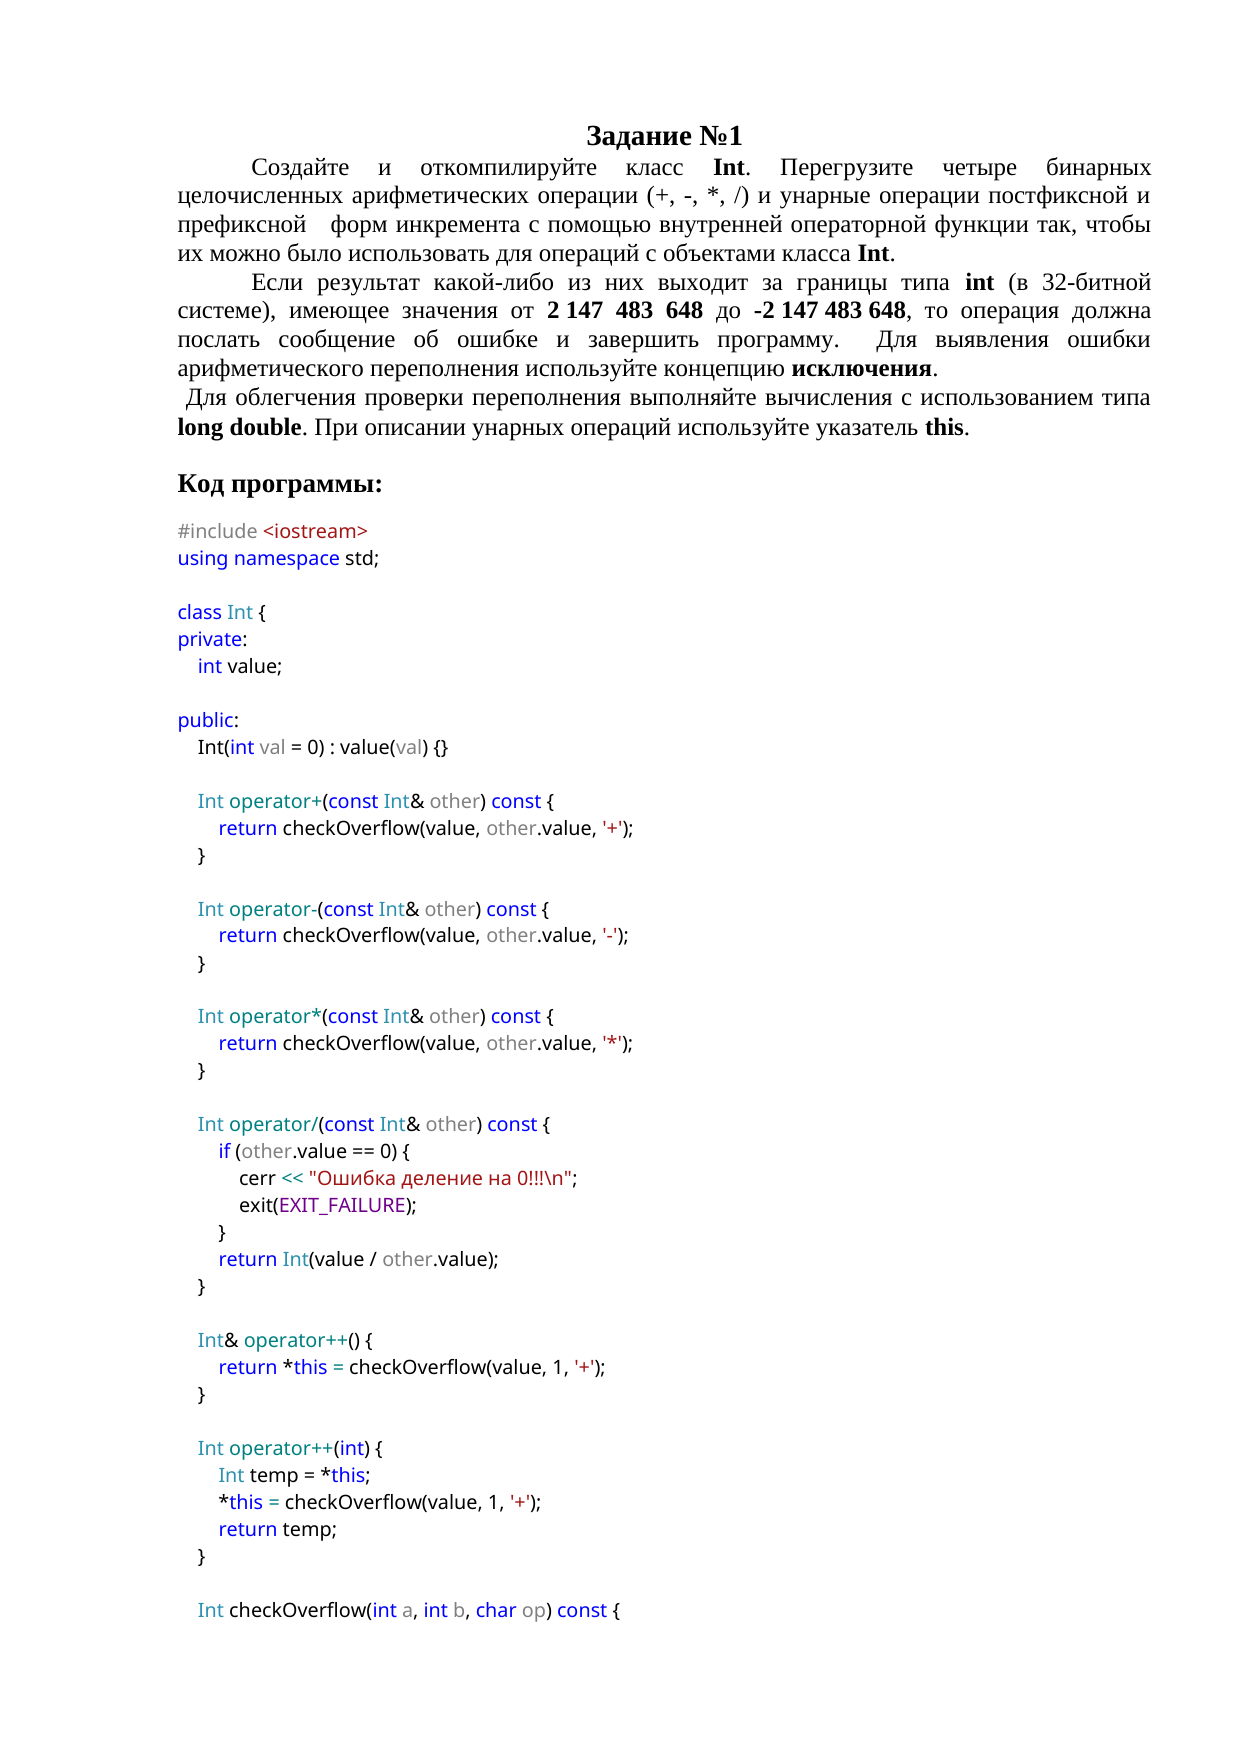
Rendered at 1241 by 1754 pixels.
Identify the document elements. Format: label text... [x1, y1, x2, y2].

text Для облегчения проверки переполнения выполняйте вычисления с использованием типа long double. При описании унарных операций используйте указатель this. [177, 382, 1152, 441]
text #include <iostream> [177, 517, 1152, 544]
text } [177, 841, 1152, 868]
text class Int { [177, 598, 1152, 625]
text } [177, 1057, 1152, 1084]
text Если результат какой-либо из них выходит за границы типа int (в 32-битной системе), имеющее значения от 2 147 483 648 до -2 147 483 648, то операция должна послать сообщение об ошибке и завершить программу. Для выявления ошибки арифметического переполнения используйте концепцию исключения. [177, 267, 1152, 382]
text } [177, 1272, 1152, 1299]
text Int operator/(const Int& other) const { [177, 1111, 1152, 1138]
text Код программы: [177, 467, 1152, 498]
text Задание №1 [177, 118, 1152, 152]
text exit(EXIT_FAILURE); [177, 1192, 1152, 1218]
text private: [177, 625, 1152, 652]
text Int operator*(const Int& other) const { [177, 1003, 1152, 1030]
text Int(int val = 0) : value(val) {} [177, 733, 1152, 760]
text Int& operator++() { [177, 1326, 1152, 1353]
text } [177, 1380, 1152, 1407]
text *this = checkOverflow(value, 1, '+'); [177, 1488, 1152, 1515]
text return checkOverflow(value, other.value, '-'); [177, 922, 1152, 949]
text Int temp = *this; [177, 1461, 1152, 1488]
text using namespace std; [177, 544, 1152, 571]
text Int operator+(const Int& other) const { [177, 787, 1152, 814]
text } [177, 1218, 1152, 1246]
text Int checkOverflow(int a, int b, char op) const { [177, 1596, 1152, 1623]
text return checkOverflow(value, other.value, '+'); [177, 814, 1152, 841]
text public: [177, 706, 1152, 733]
text } [177, 1542, 1152, 1569]
text Int operator-(const Int& other) const { [177, 895, 1152, 922]
text return *this = checkOverflow(value, 1, '+'); [177, 1353, 1152, 1380]
text return temp; [177, 1515, 1152, 1542]
text Int operator++(int) { [177, 1434, 1152, 1461]
text if (other.value == 0) { [177, 1138, 1152, 1164]
text int value; [177, 652, 1152, 679]
text } [177, 949, 1152, 976]
text Создайте и откомпилируйте класс Int. Перегрузите четыре бинарных целочисленных арифметических операции (+, -, *, /) и унарные операции постфиксной и префиксной форм инкремента с помощью внутренней операторной функции так, чтобы их можно было использовать для операций с объектами класса Int. [177, 152, 1152, 267]
text cerr << "Ошибка деление на 0!!!\n"; [177, 1164, 1152, 1192]
text return Int(value / other.value); [177, 1246, 1152, 1272]
text return checkOverflow(value, other.value, '*'); [177, 1030, 1152, 1057]
